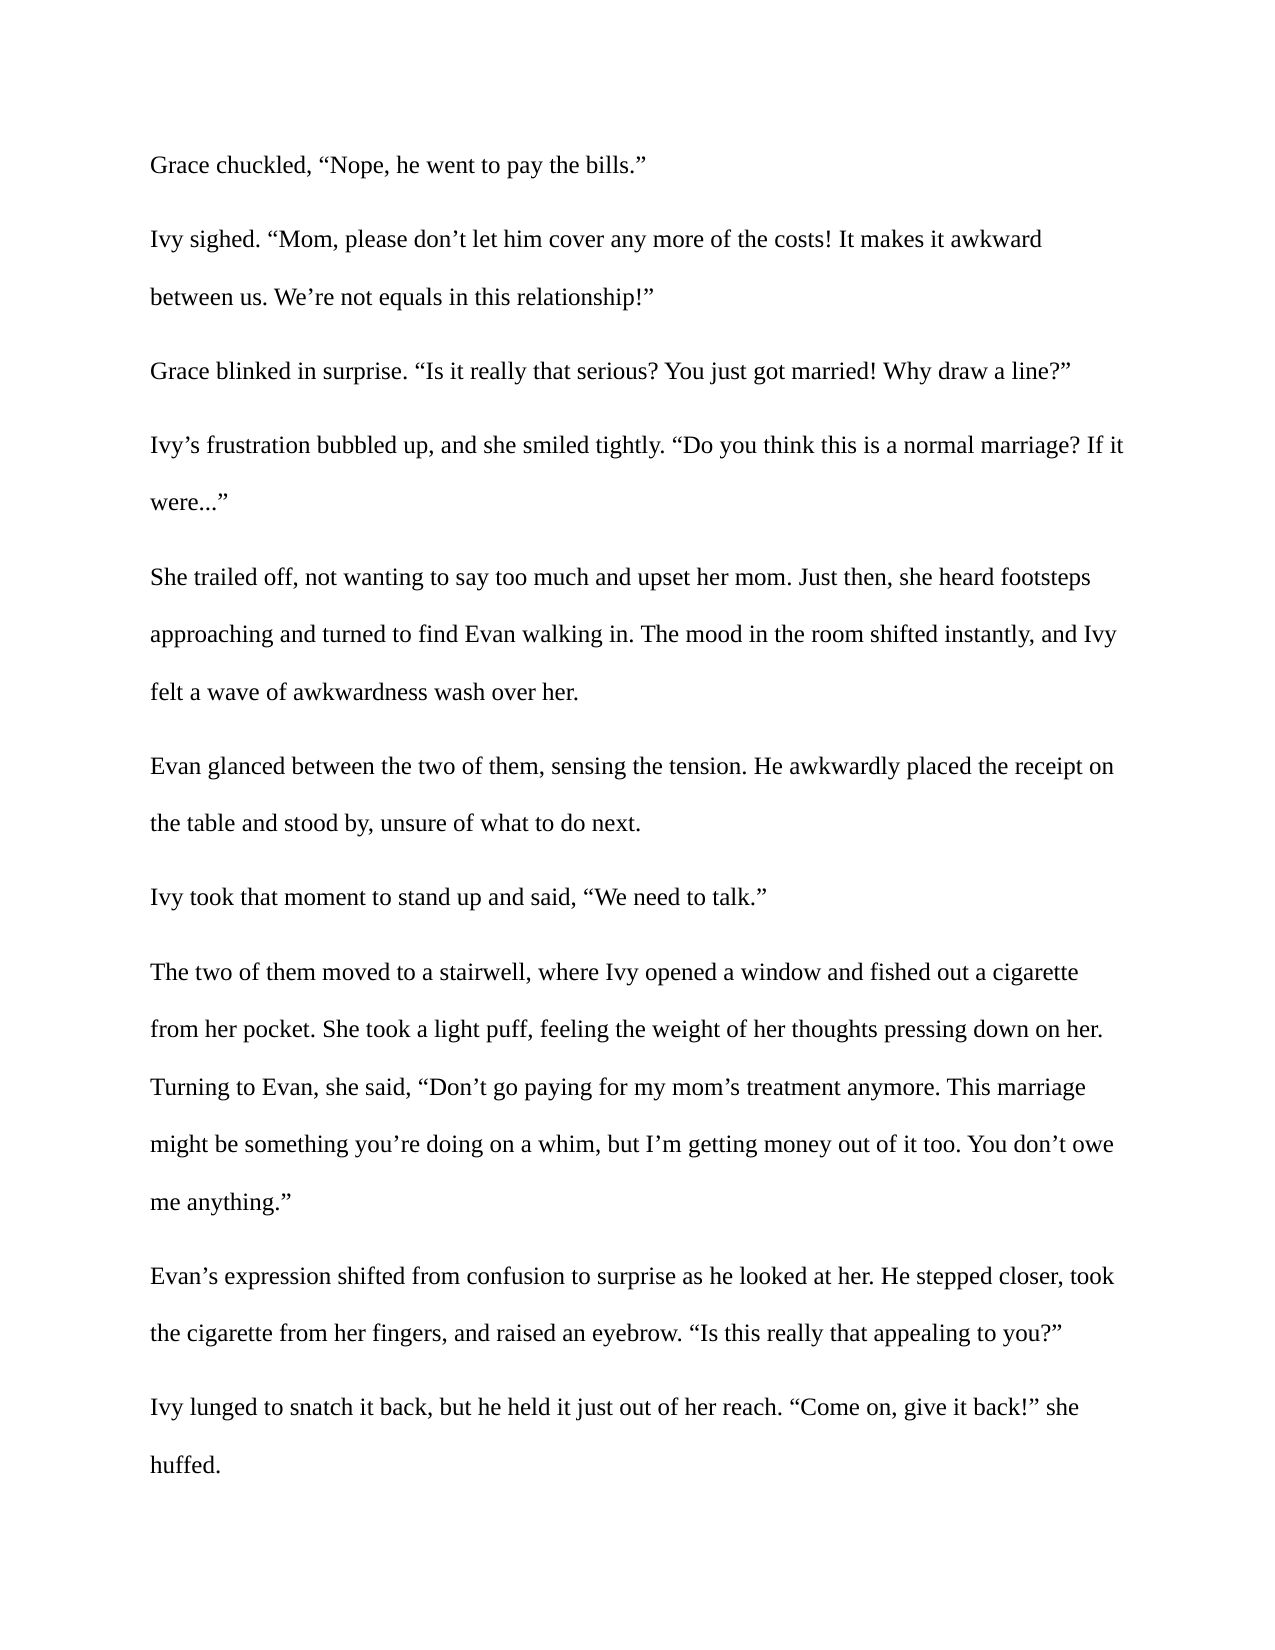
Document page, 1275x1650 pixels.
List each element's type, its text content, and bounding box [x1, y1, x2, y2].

text She trailed off, not wanting to say too much and upset her mom. Just then, she heard footsteps approaching and turned to find Evan walking in. The mood in the room shifted instantly, and Ivy felt a wave of awkwardness wash over her. [150, 562, 1125, 705]
text Ivy took that moment to stand up and said, “We need to talk.” [150, 882, 1125, 911]
text Grace chuckled, “Nope, he went to pay the bills.” [150, 150, 1125, 179]
text Evan’s expression shifted from confusion to surprise as he looked at her. He stepped closer, took the cigarette from her fingers, and raised an eyebrow. “Is this really that appealing to you?” [150, 1261, 1125, 1347]
text Grace blinked in surprise. “Is it really that serious? You just got married! Why draw a line?” [150, 356, 1125, 384]
text Ivy lunged to snatch it back, but he held it just out of her reach. “Come on, give it back!” she huffed. [150, 1392, 1125, 1479]
text Ivy’s frustration bubbled up, and she smiled tightly. “Do you think this is a normal marriage? If it were...” [150, 430, 1125, 516]
text The two of them moved to a stairwell, where Ivy opened a window and fished out a cigarette from her pocket. She took a light puff, feeling the weight of her thoughts pressing down on her. Turning to Evan, she said, “Don’t go paying for my mom’s treatment anymore. This marriage might be something you’re doing on a whim, but I’m getting money out of it too. You don’t owe me anything.” [150, 957, 1125, 1215]
text Ivy sighed. “Mom, please don’t let him cover any more of the costs! It makes it awkward between us. We’re not equals in this relationship!” [150, 224, 1125, 310]
text Evan glanced between the two of them, sensing the tension. He awkwardly placed the receipt on the table and stood by, unsure of what to do next. [150, 751, 1125, 837]
